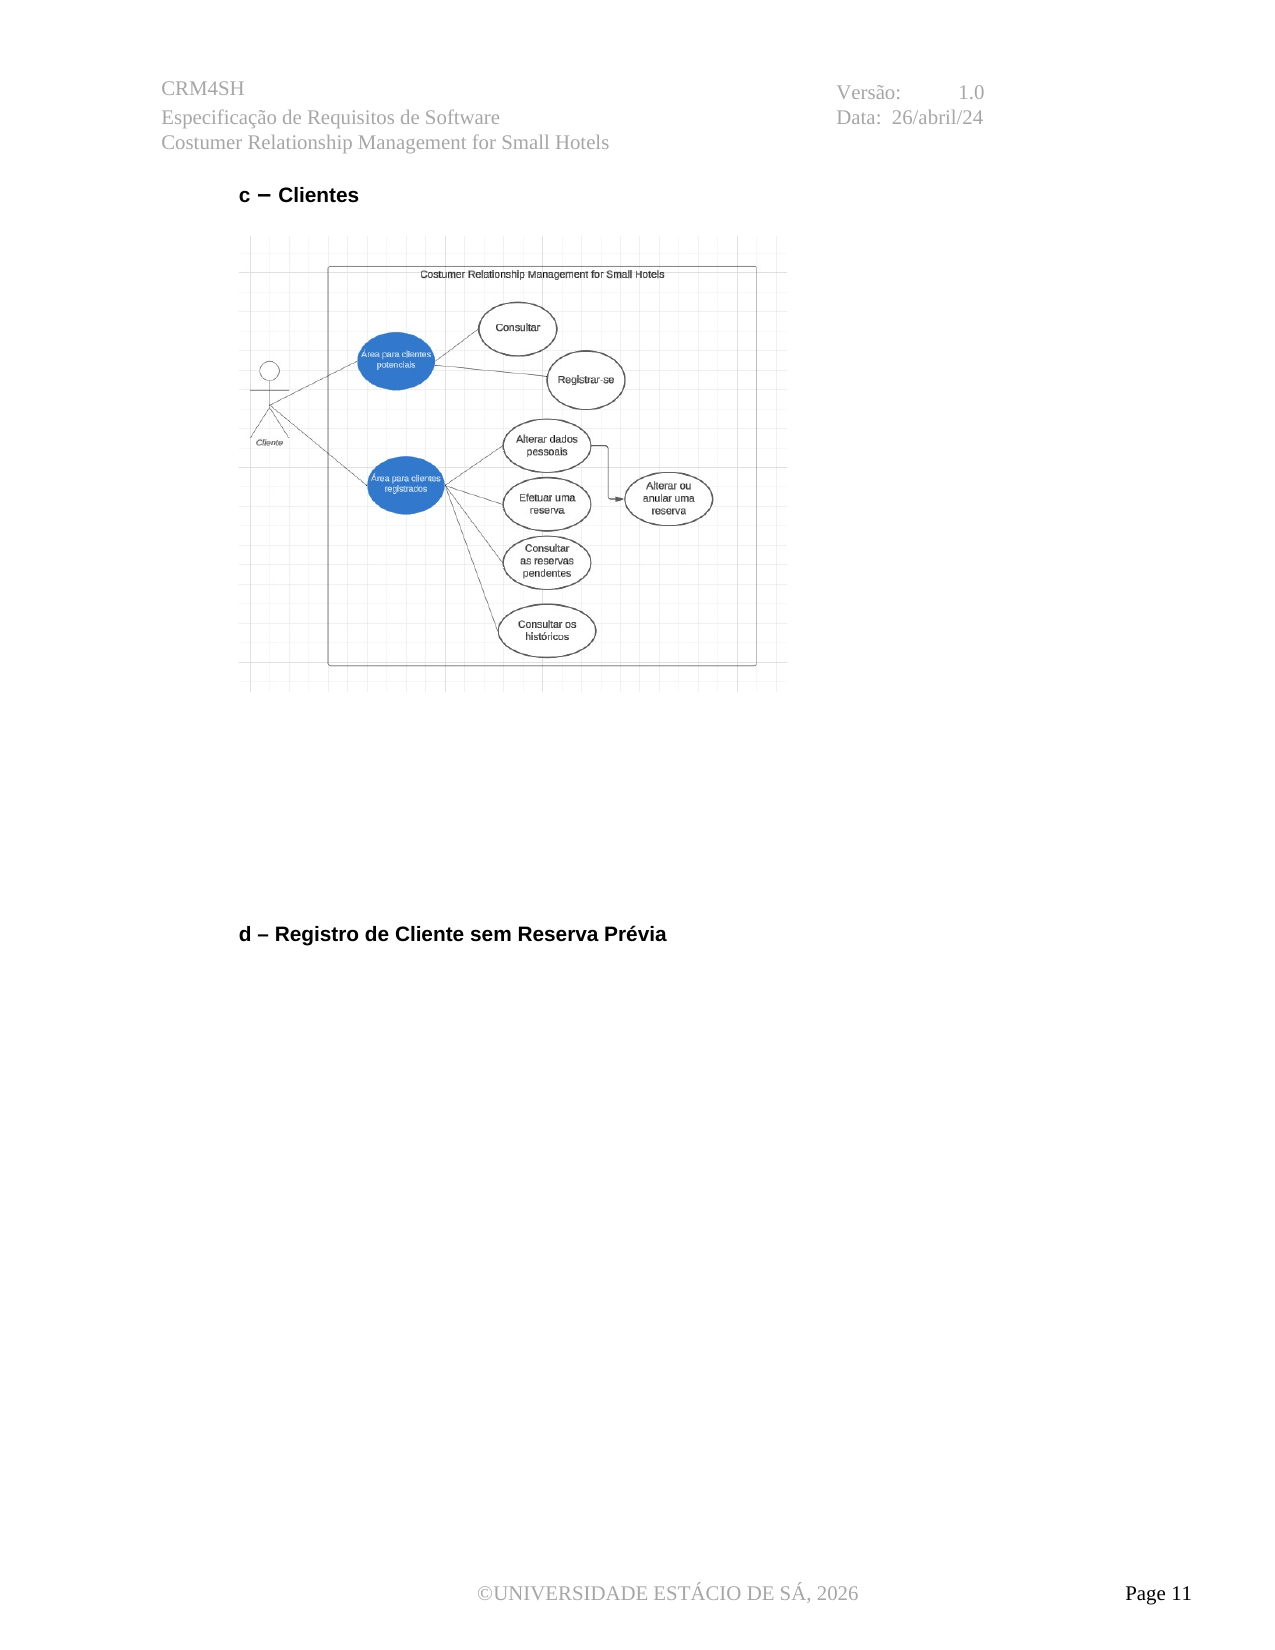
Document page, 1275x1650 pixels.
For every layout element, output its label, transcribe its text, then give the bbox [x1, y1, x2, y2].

picture [238, 236, 788, 692]
